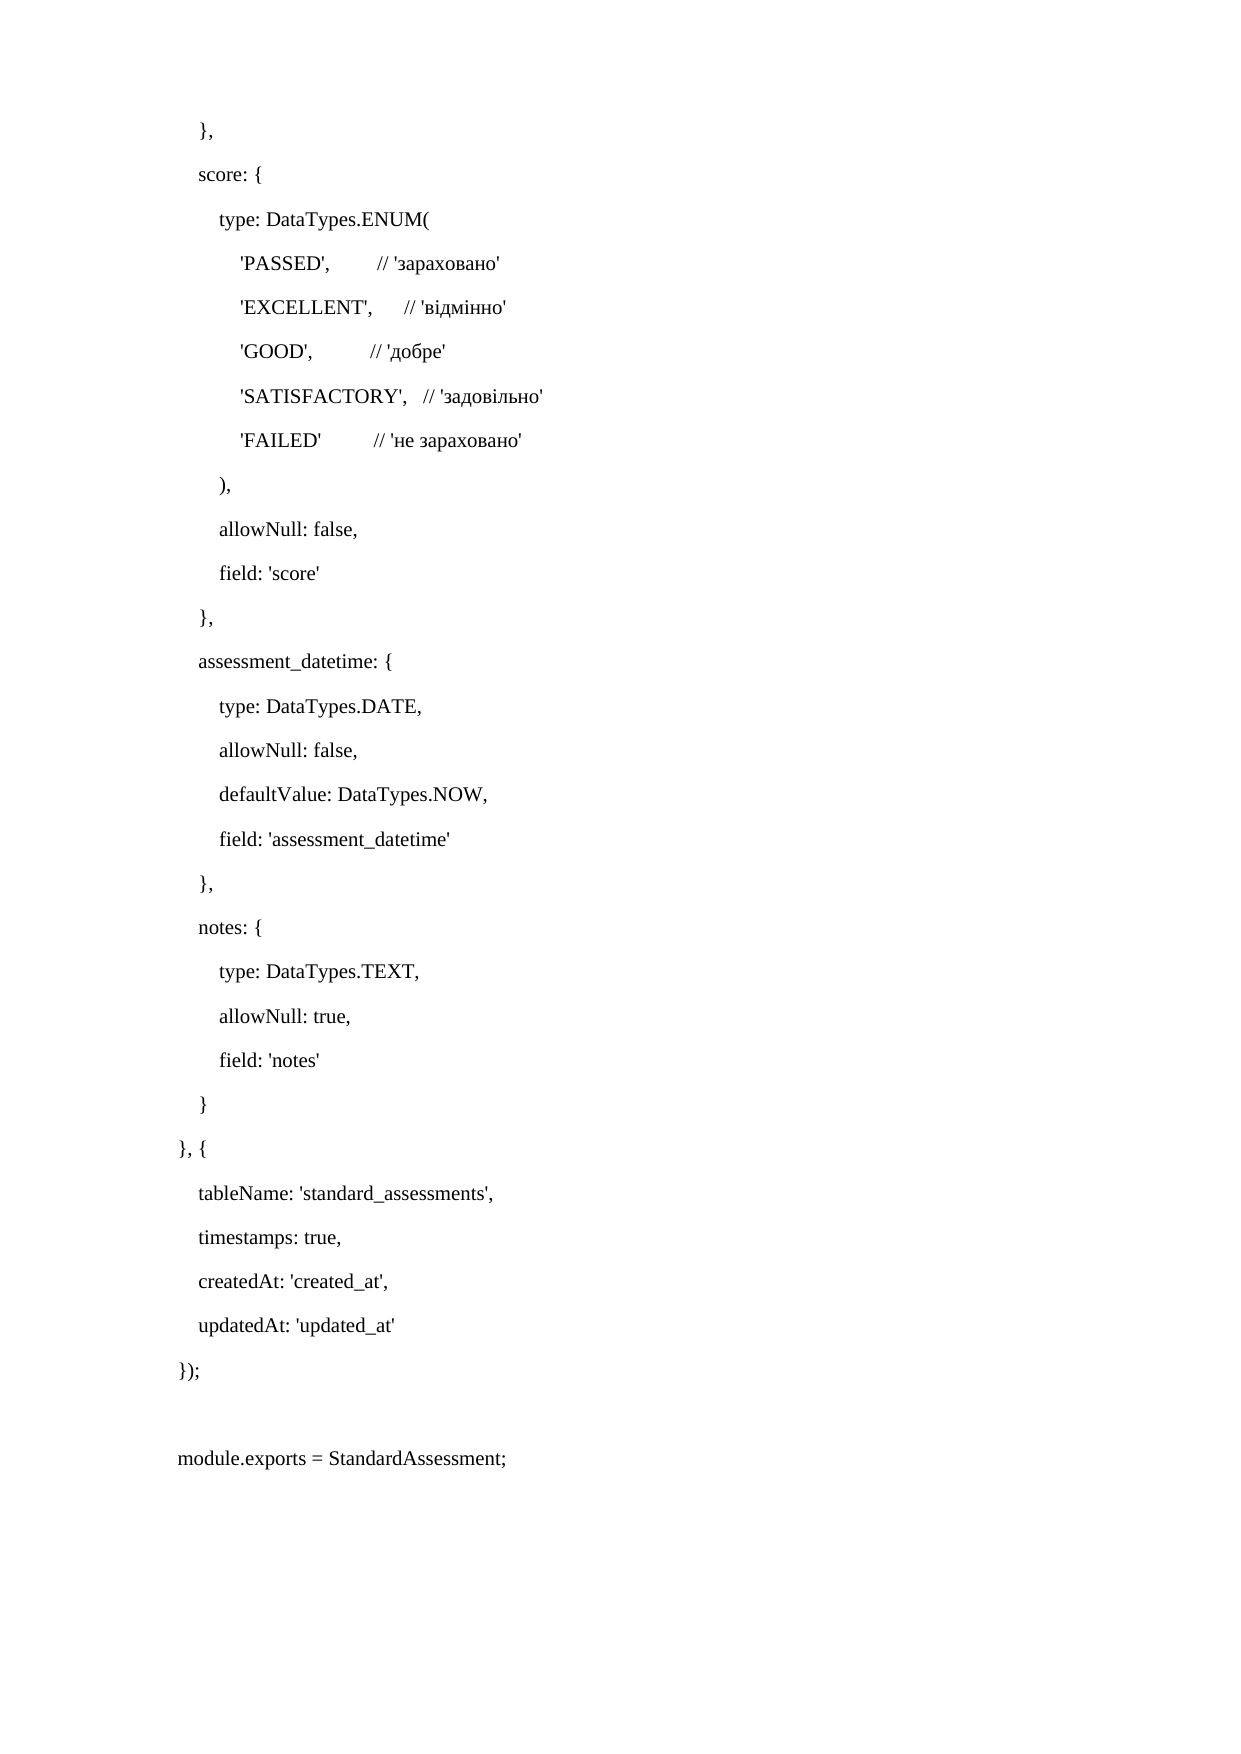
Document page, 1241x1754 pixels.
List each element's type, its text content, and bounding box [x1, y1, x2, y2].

text type: DataTypes.ENUM( [177, 207, 1152, 231]
text assessment_datetime: { [177, 649, 1152, 673]
text }, [177, 118, 1152, 142]
text allowNull: false, [177, 738, 1152, 762]
text score: { [177, 162, 1152, 186]
text 'PASSED', // 'зараховано' [177, 251, 1152, 275]
text createdAt: 'created_at', [177, 1269, 1152, 1293]
text timestamps: true, [177, 1225, 1152, 1249]
text field: 'notes' [177, 1048, 1152, 1072]
text 'SATISFACTORY', // 'задовільно' [177, 384, 1152, 408]
text allowNull: false, [177, 517, 1152, 541]
text defaultValue: DataTypes.NOW, [177, 782, 1152, 806]
text notes: { [177, 915, 1152, 939]
text } [177, 1092, 1152, 1116]
text field: 'score' [177, 561, 1152, 585]
text 'EXCELLENT', // 'відмінно' [177, 295, 1152, 319]
text module.exports = StandardAssessment; [177, 1446, 1152, 1470]
text }); [177, 1358, 1152, 1382]
text updatedAt: 'updated_at' [177, 1313, 1152, 1337]
text allowNull: true, [177, 1003, 1152, 1028]
text }, [177, 871, 1152, 895]
text type: DataTypes.DATE, [177, 694, 1152, 718]
text ), [177, 472, 1152, 496]
text field: 'assessment_datetime' [177, 826, 1152, 851]
text tableName: 'standard_assessments', [177, 1181, 1152, 1205]
text }, [177, 605, 1152, 629]
text 'FAILED' // 'не зараховано' [177, 428, 1152, 452]
text }, { [177, 1136, 1152, 1160]
text type: DataTypes.TEXT, [177, 959, 1152, 983]
text 'GOOD', // 'добре' [177, 339, 1152, 363]
